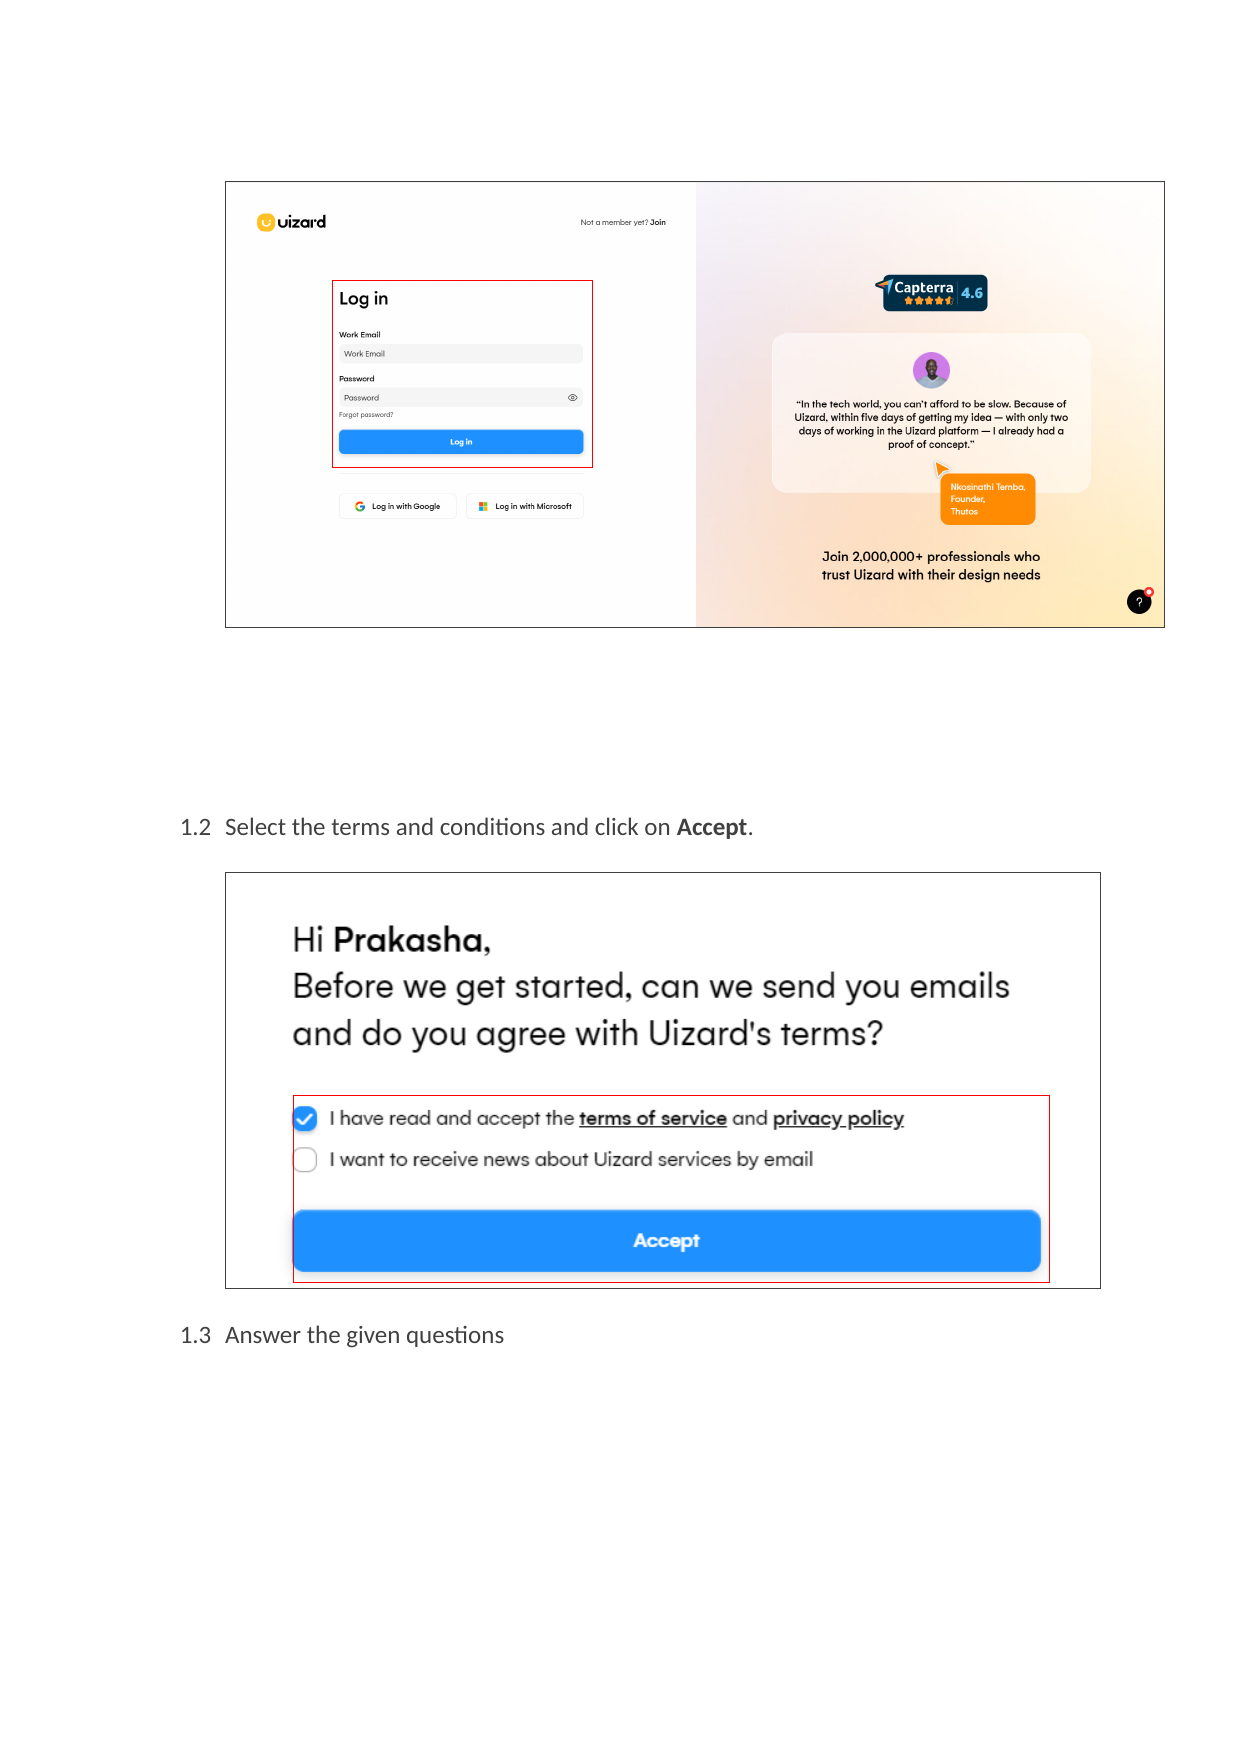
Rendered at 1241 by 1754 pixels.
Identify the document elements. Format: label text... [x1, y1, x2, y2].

list Answer the given questions [179, 1319, 1090, 1350]
picture [226, 182, 1164, 627]
picture [226, 873, 1100, 1288]
list Select the terms and conditions and click on Accept. [179, 811, 1090, 841]
